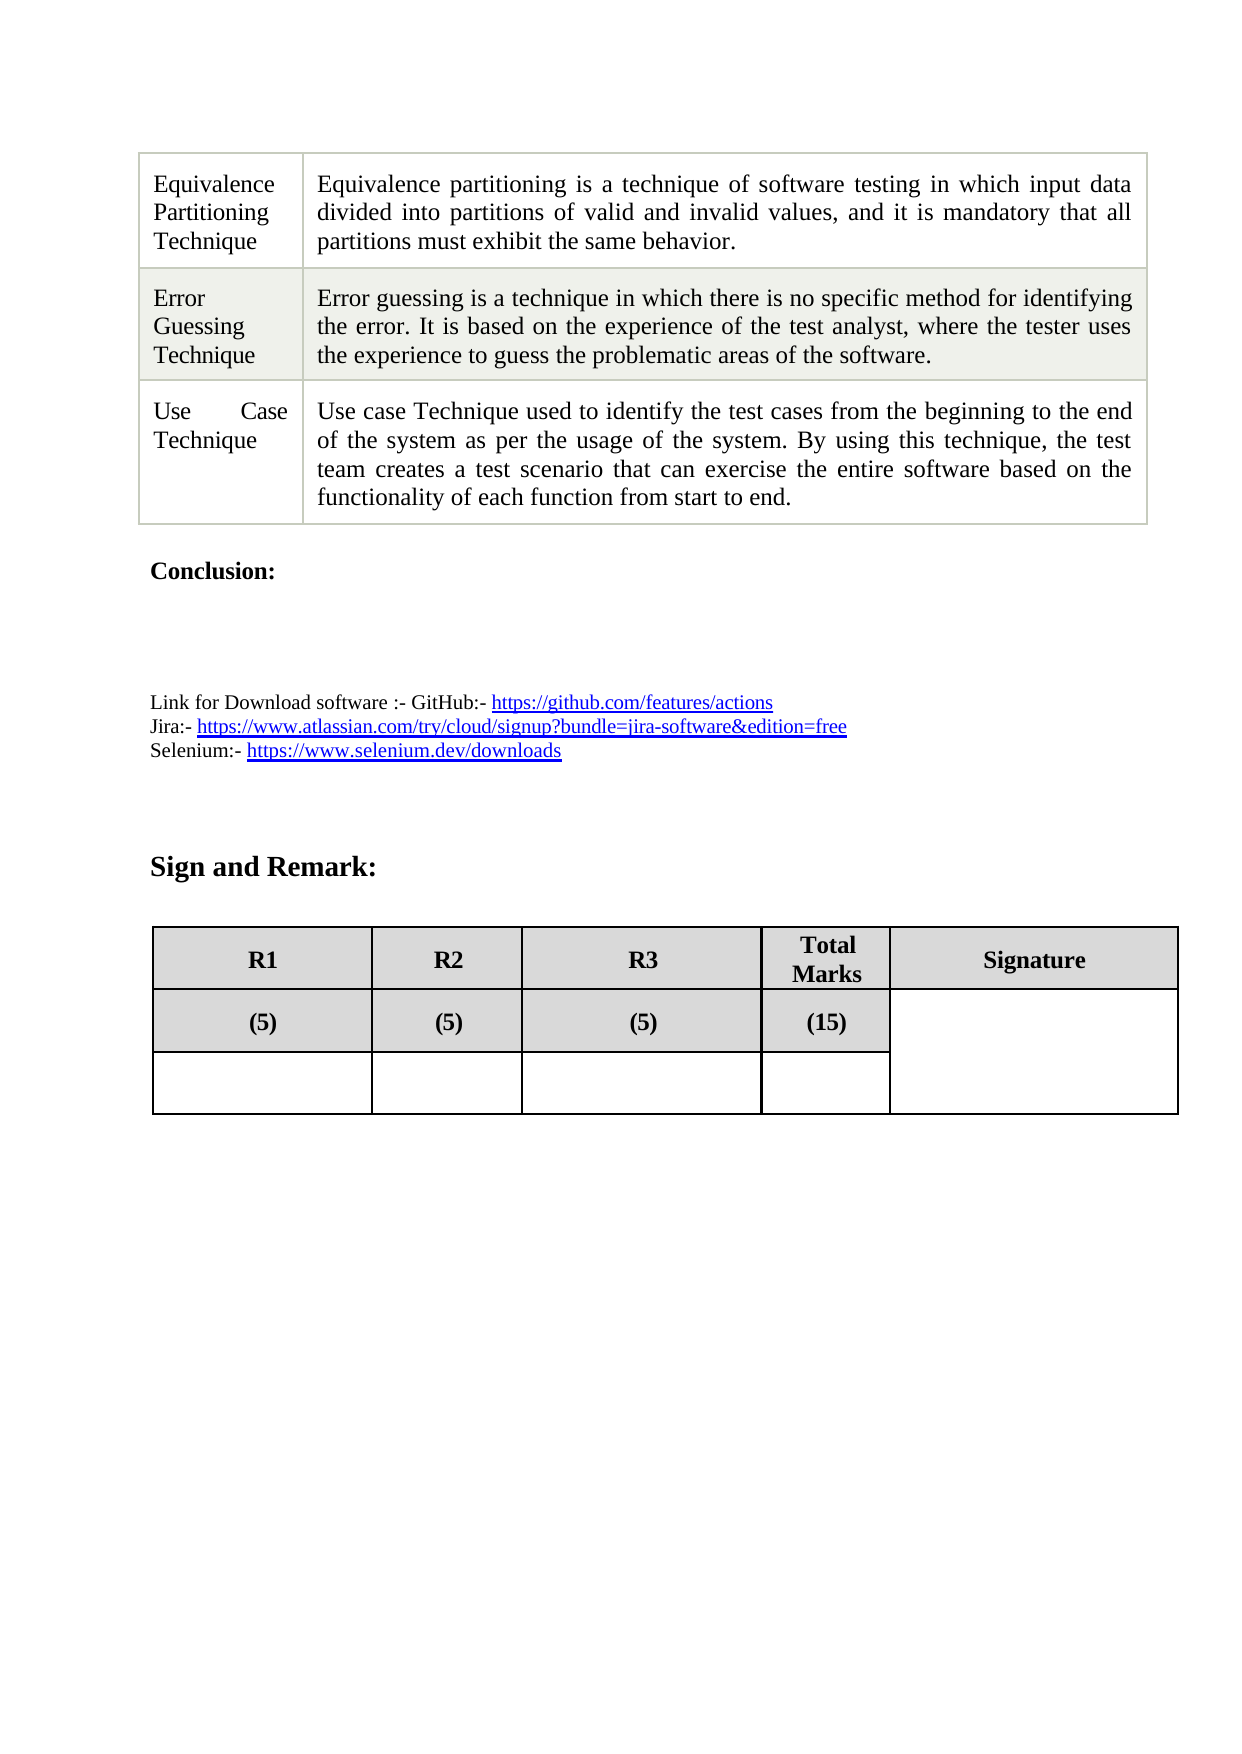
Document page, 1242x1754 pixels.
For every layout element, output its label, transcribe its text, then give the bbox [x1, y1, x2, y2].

table_cell Error Guessing Technique [140, 269, 302, 379]
table_cell Use case Technique used to identify the test cases from the beginning to the end of the system as per the usage of the system. By using this technique, the test team creates a test scenario that can exercise the entire software based on the functionality of each function from start to end. [304, 381, 1146, 523]
table_cell (5) [154, 990, 371, 1051]
table_cell (5) [523, 990, 760, 1051]
table_cell [373, 1053, 521, 1113]
table_header Total Marks [763, 928, 889, 988]
table_cell (15) [763, 990, 889, 1051]
table_header R2 [373, 928, 521, 988]
table_cell [154, 1053, 371, 1113]
table_header R3 [523, 928, 760, 988]
text Conclusion: [150, 556, 1217, 584]
table_cell Use Case Technique [140, 381, 302, 523]
text Jira:- https://www.atlassian.com/try/cloud/signup?bundle=jira-software&edition=free Selenium:- https://www.selenium.dev/downloads [150, 714, 862, 762]
text Sign and Remark: [150, 849, 1217, 882]
table_cell Equivalence Partitioning Technique [140, 154, 302, 267]
table_cell Error guessing is a technique in which there is no specific method for identifying the error. It is based on the experience of the test analyst, where the tester uses the experience to guess the problematic areas of the software. [304, 269, 1146, 379]
table_cell (5) [373, 990, 521, 1051]
table_header Signature [891, 928, 1177, 988]
table_cell [523, 1053, 760, 1113]
text Link for Download software :- GitHub:- https://github.com/features/actions [150, 690, 1217, 714]
table_cell Equivalence partitioning is a technique of software testing in which input data divided into partitions of valid and invalid values, and it is mandatory that all partitions must exhibit the same behavior. [304, 154, 1146, 267]
table_header R1 [154, 928, 371, 988]
table_cell [891, 990, 1177, 1113]
table_cell [763, 1053, 889, 1113]
